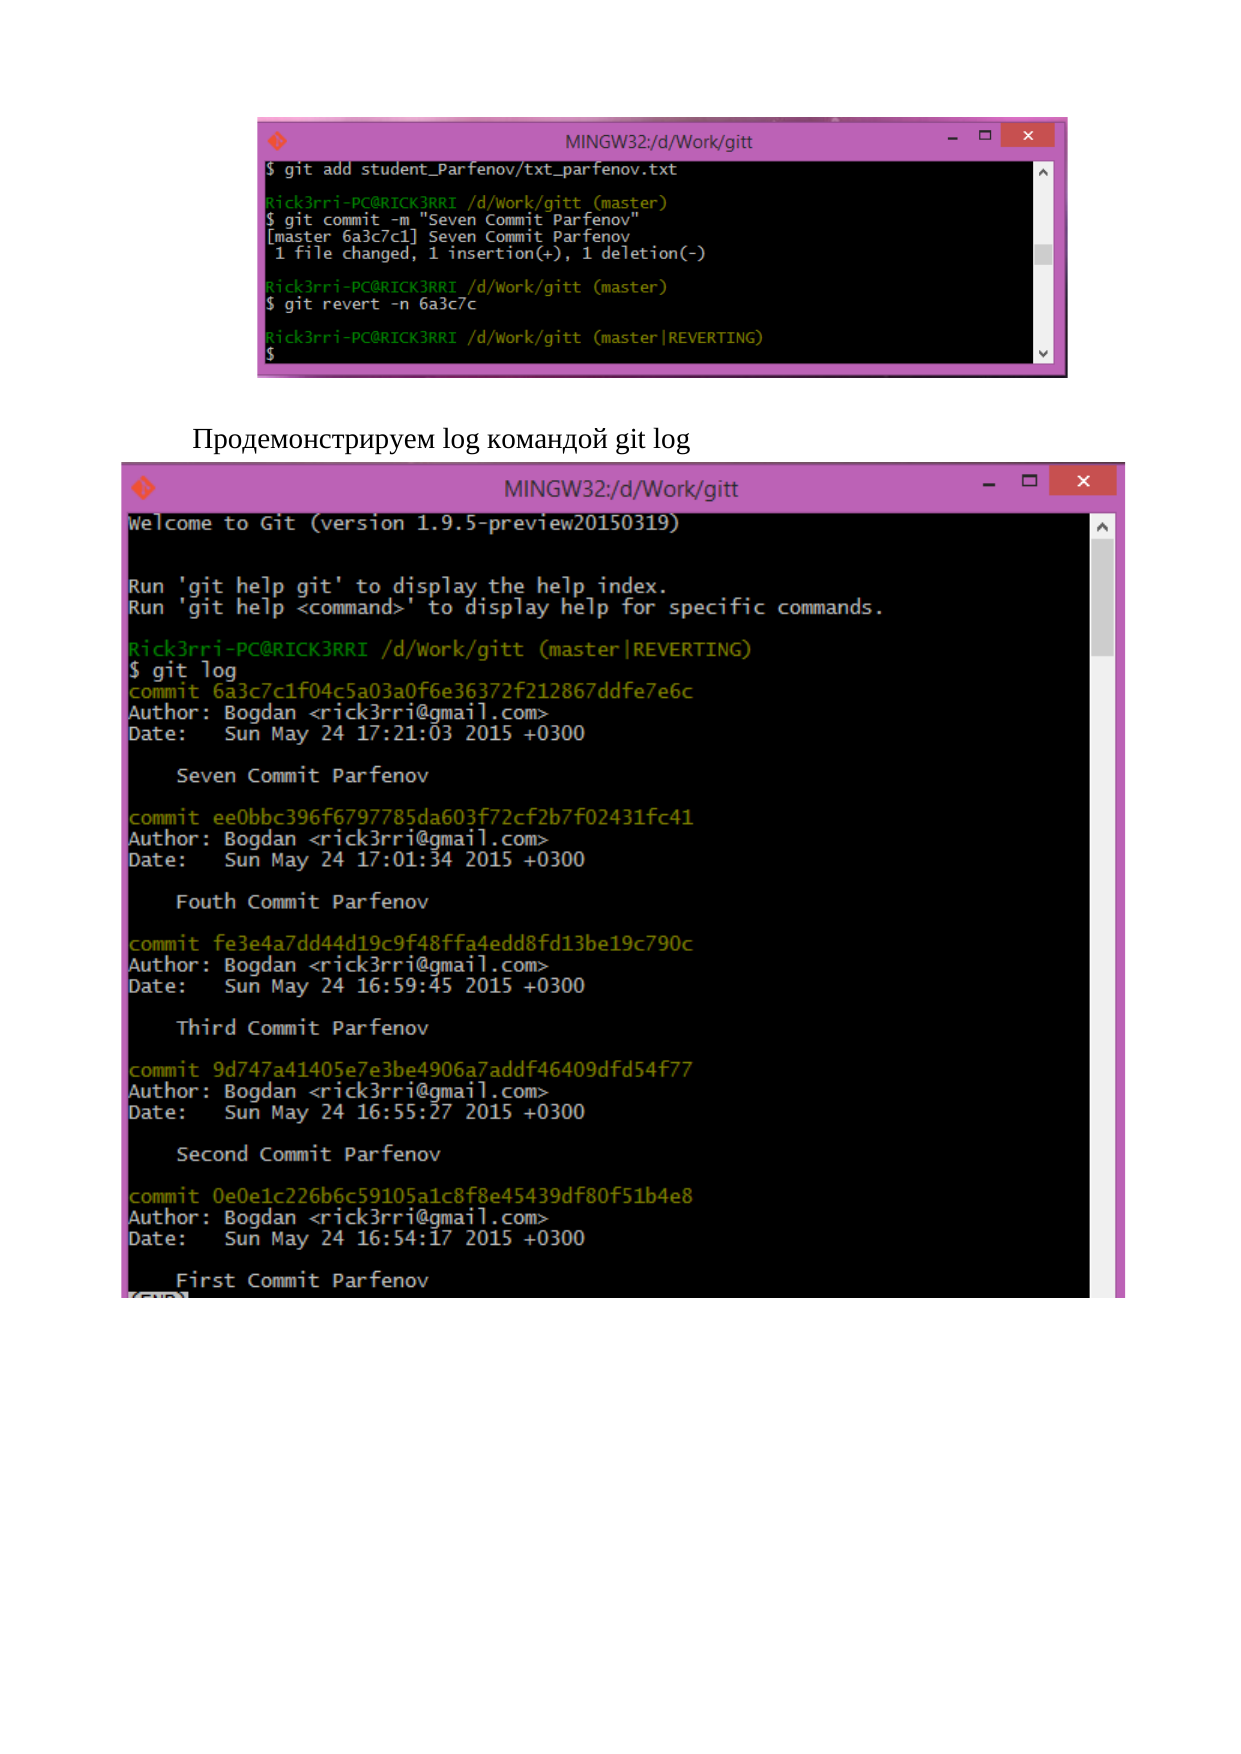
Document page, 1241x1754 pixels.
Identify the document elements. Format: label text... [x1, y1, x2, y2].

text Продемонстрируем log командой git log [192, 421, 1124, 454]
picture [121, 462, 1126, 1298]
picture [257, 117, 1068, 378]
